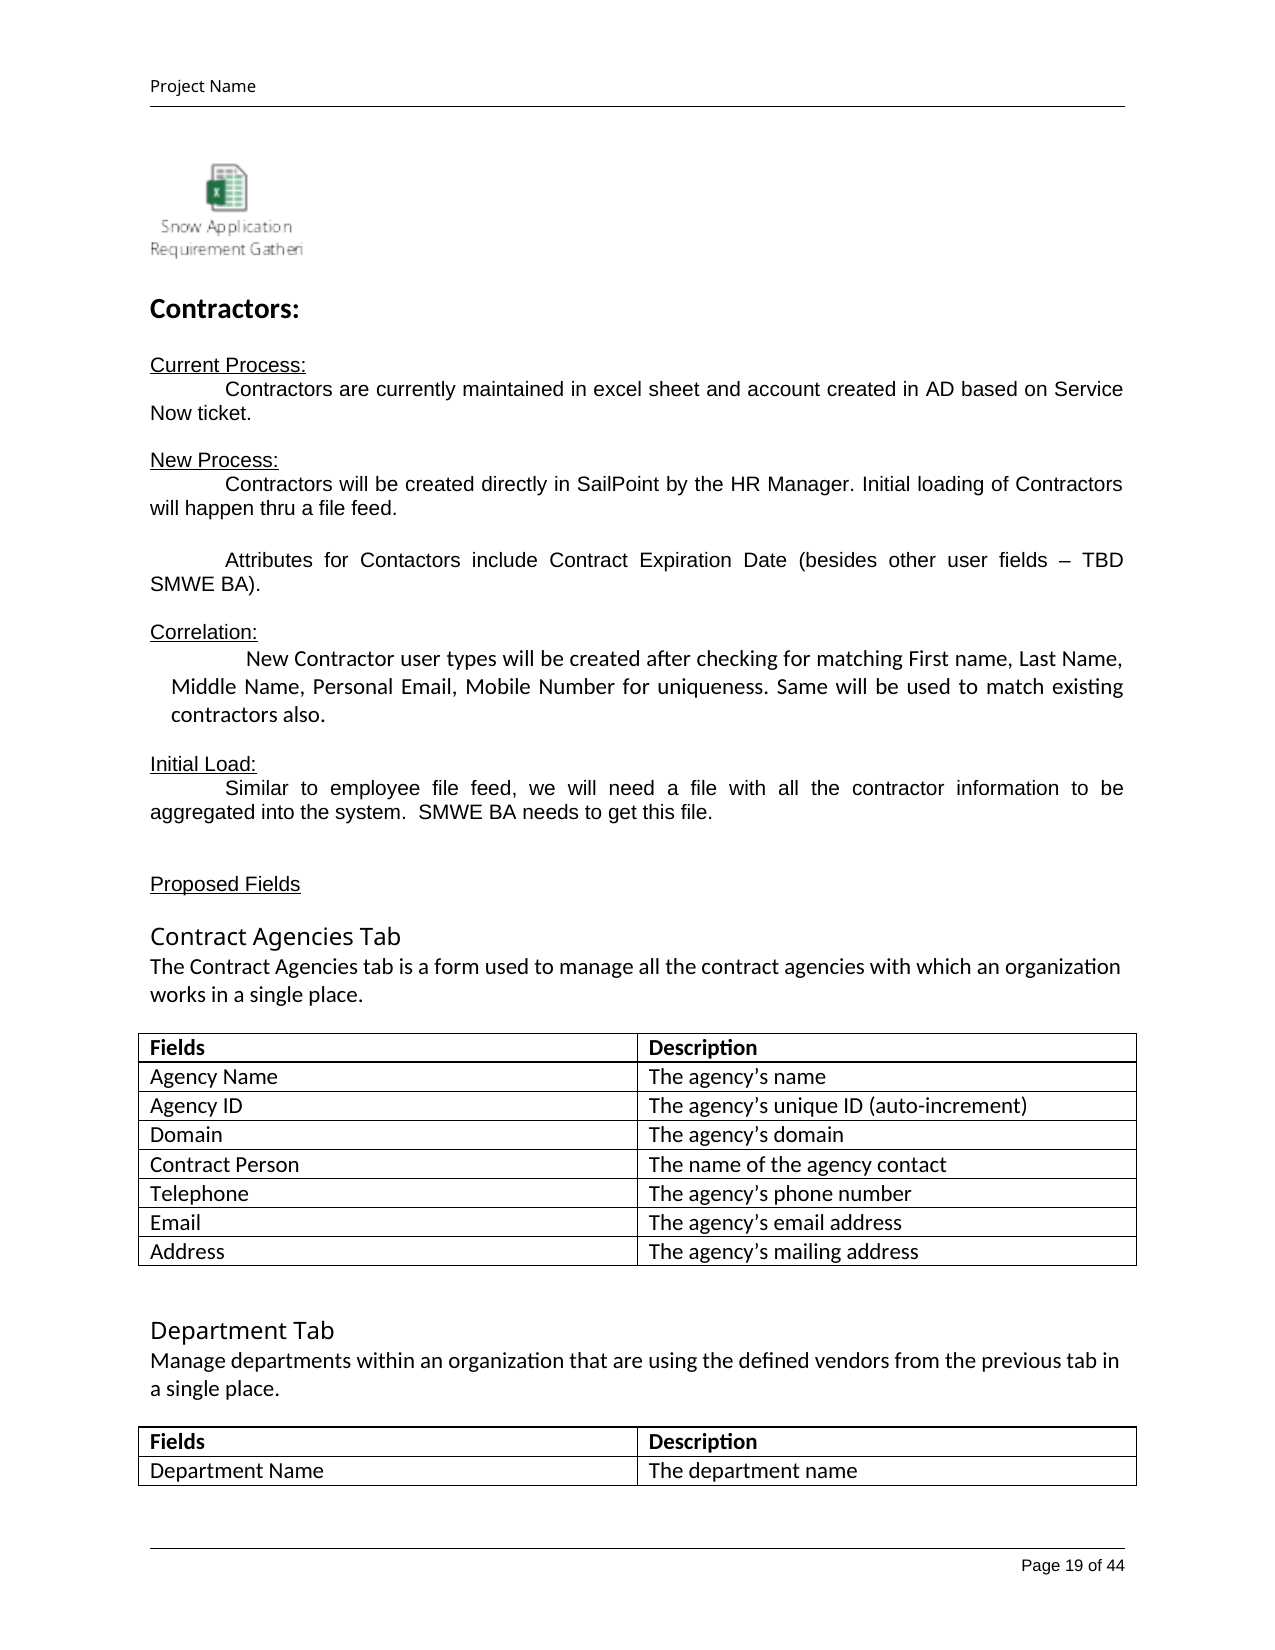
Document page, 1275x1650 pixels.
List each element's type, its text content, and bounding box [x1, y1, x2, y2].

text Manage departments within an organization that are using the defined vendors from the previous tab in a single place. [150, 1346, 1125, 1402]
table_header Fields [139, 1034, 637, 1061]
table_cell The agency’s phone number [638, 1179, 1136, 1207]
table_cell Domain [139, 1121, 637, 1149]
text Current Process: [150, 352, 1125, 376]
table_cell Department Name [139, 1457, 637, 1484]
text The Contract Agencies tab is a form used to manage all the contract agencies with which an organization works in a single place. [150, 952, 1125, 1008]
text New Contractor user types will be created after checking for matching First name, Last Name, Middle Name, Personal Email, Mobile Number for uniqueness. Same will be used to match existing contractors also. [171, 644, 1125, 728]
text New Process: [150, 448, 1125, 472]
table_header Fields [139, 1428, 637, 1456]
table_cell Address [139, 1237, 637, 1265]
table_cell The department name [638, 1457, 1136, 1484]
text Contract Agencies Tab [150, 920, 1125, 952]
table_cell The agency’s name [638, 1063, 1136, 1091]
table_cell Agency Name [139, 1063, 637, 1091]
text Correlation: [150, 620, 1125, 644]
text Department Tab [150, 1314, 1125, 1346]
text Contractors are currently maintained in excel sheet and account created in AD based on Service Now ticket. [150, 376, 1125, 424]
table_cell Email [139, 1208, 637, 1236]
table_cell Contract Person [139, 1150, 637, 1178]
text Proposed Fields [150, 872, 1125, 896]
text Contractors will be created directly in SailPoint by the HR Manager. Initial loading of Contractors will happen thru a file feed. [150, 472, 1125, 520]
text Initial Load: [150, 752, 1125, 776]
table_cell The agency’s email address [638, 1208, 1136, 1236]
table_cell Agency ID [139, 1092, 637, 1119]
table_cell The agency’s unique ID (auto-increment) [638, 1092, 1136, 1119]
table_header Description [638, 1428, 1136, 1456]
table_cell The agency’s mailing address [638, 1237, 1136, 1265]
text Contractors: [150, 291, 1125, 326]
table_cell Telephone [139, 1179, 637, 1207]
table_header Description [638, 1034, 1136, 1061]
table_cell The agency’s domain [638, 1121, 1136, 1149]
table_cell The name of the agency contact [638, 1150, 1136, 1178]
text Attributes for Contactors include Contract Expiration Date (besides other user fields – TBD SMWE BA). [150, 548, 1125, 596]
text Similar to employee file feed, we will need a file with all the contractor information to be aggregated into the system. SMWE BA needs to get this file. [150, 776, 1125, 824]
